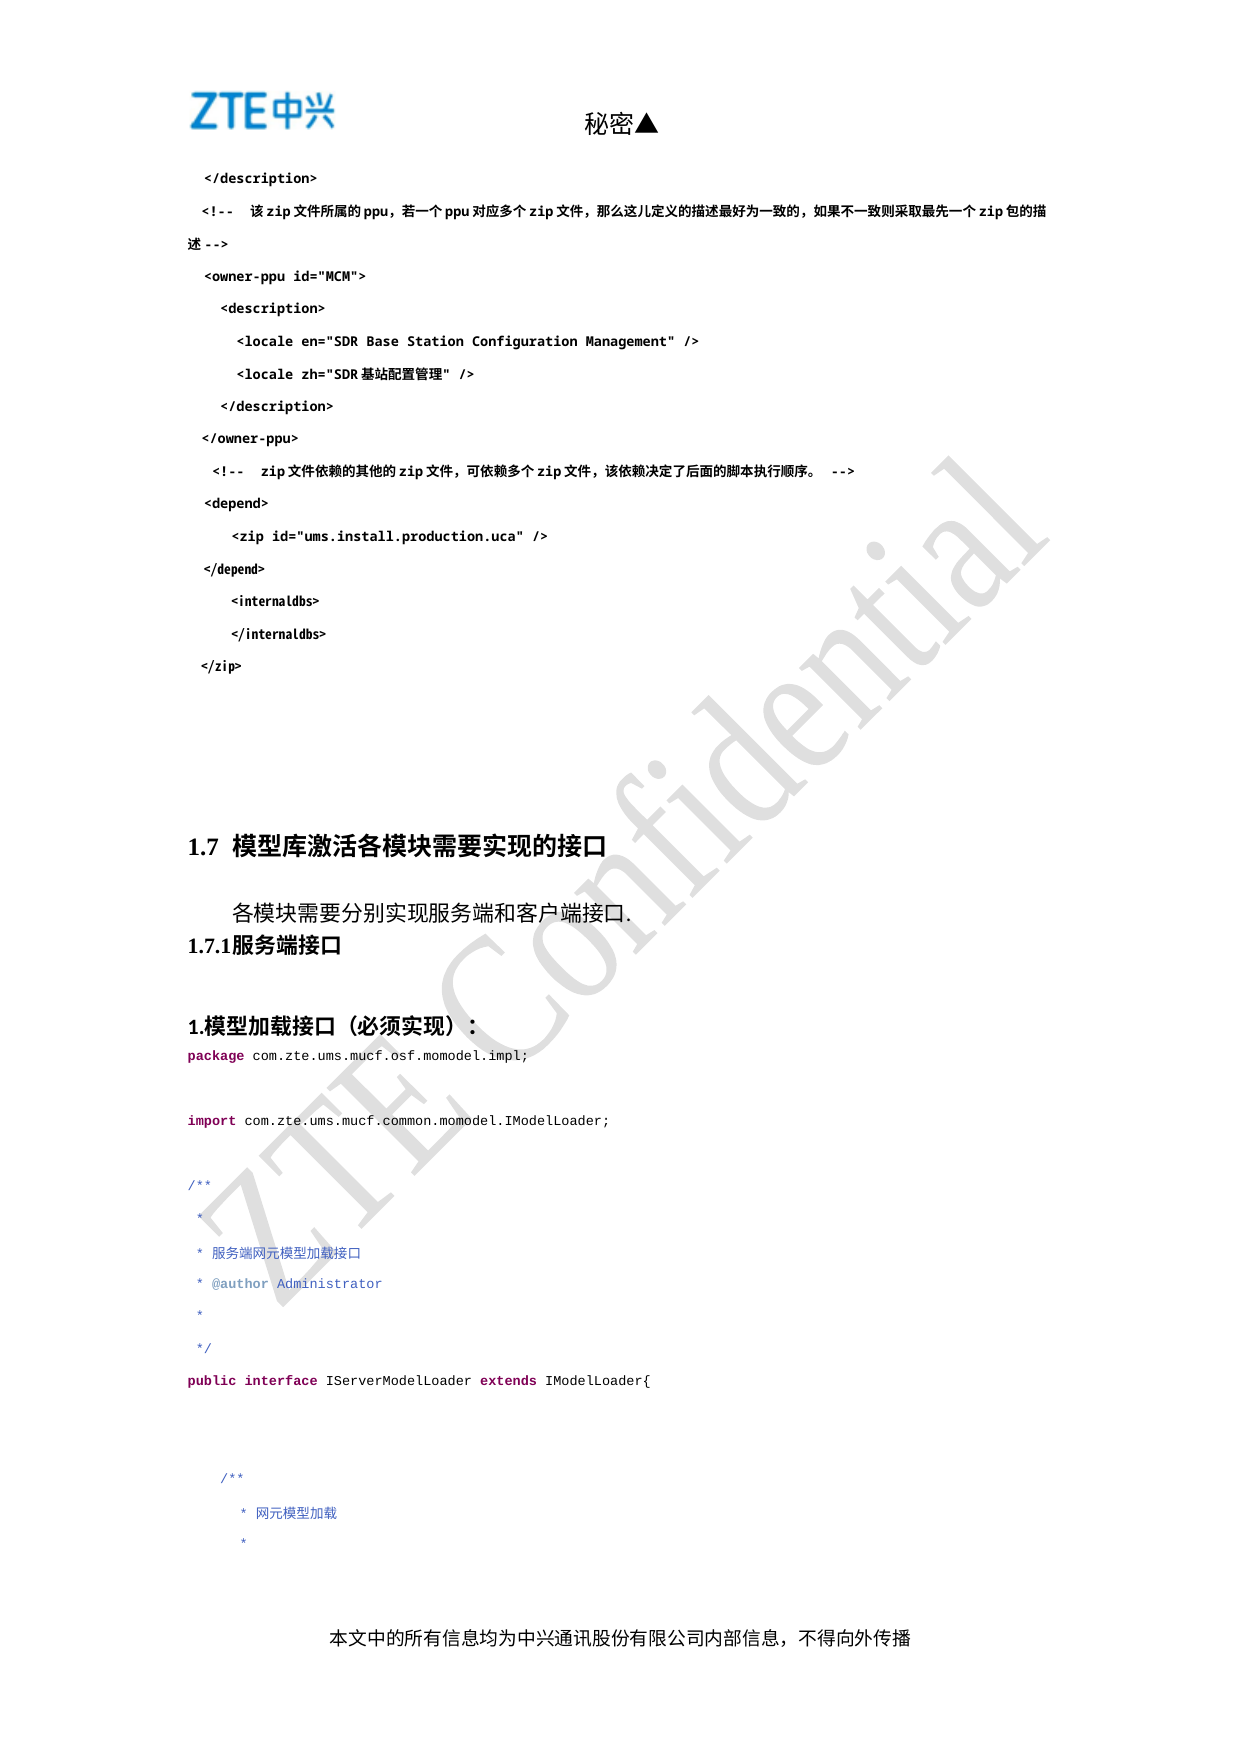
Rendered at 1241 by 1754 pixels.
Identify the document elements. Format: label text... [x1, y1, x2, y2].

text package com.zte.ums.mucf.osf.momodel.impl; [187, 1041, 1053, 1073]
text import com.zte.ums.mucf.common.momodel.IModelLoader; [187, 1106, 1053, 1138]
subtitle 服务端接口 [187, 928, 1053, 960]
text 1.模型加载接口（必须实现）： [187, 1008, 1053, 1041]
text <!-- zip文件依赖的其他的zip文件，可依赖多个zip文件，该依赖决定了后面的脚本执行顺序。 --> [187, 454, 1053, 487]
picture [187, 88, 339, 133]
text 各模块需要分别实现服务端和客户端接口. [232, 895, 1053, 928]
text /** [187, 1171, 1053, 1203]
text <locale en="SDR Base Station Configuration Management" /> [187, 324, 1053, 357]
text * [187, 1301, 1053, 1333]
text */ [187, 1333, 1053, 1366]
text </owner-ppu> [187, 422, 1053, 454]
text <zip id="ums.install.production.uca" /> [187, 519, 1053, 552]
subtitle 模型库激活各模块需要实现的接口 [187, 812, 1053, 877]
text /** [187, 1463, 1053, 1496]
text <locale zh="SDR基站配置管理" /> [187, 357, 1053, 389]
text <depend> [187, 487, 1053, 519]
text <!-- 该zip文件所属的ppu，若一个ppu对应多个zip文件，那么这儿定义的描述最好为一致的，如果不一致则采取最先一个zip包的描述 --> [187, 194, 1053, 259]
text </internaldbs> [187, 617, 1053, 649]
text </zip> [187, 649, 1053, 682]
text </description> [187, 389, 1053, 422]
text * [187, 1203, 1053, 1236]
text </description> [187, 162, 1053, 194]
text * [187, 1528, 1053, 1561]
text <description> [187, 292, 1053, 324]
text <internaldbs> [187, 584, 1053, 617]
text * @author Administrator [187, 1268, 1053, 1301]
text * 服务端网元模型加载接口 [187, 1236, 1053, 1268]
text </depend> [187, 552, 1053, 584]
text <owner-ppu id="MCM"> [187, 259, 1053, 292]
text public interface IServerModelLoader extends IModelLoader{ [187, 1366, 1053, 1398]
text * 网元模型加载 [187, 1496, 1053, 1528]
